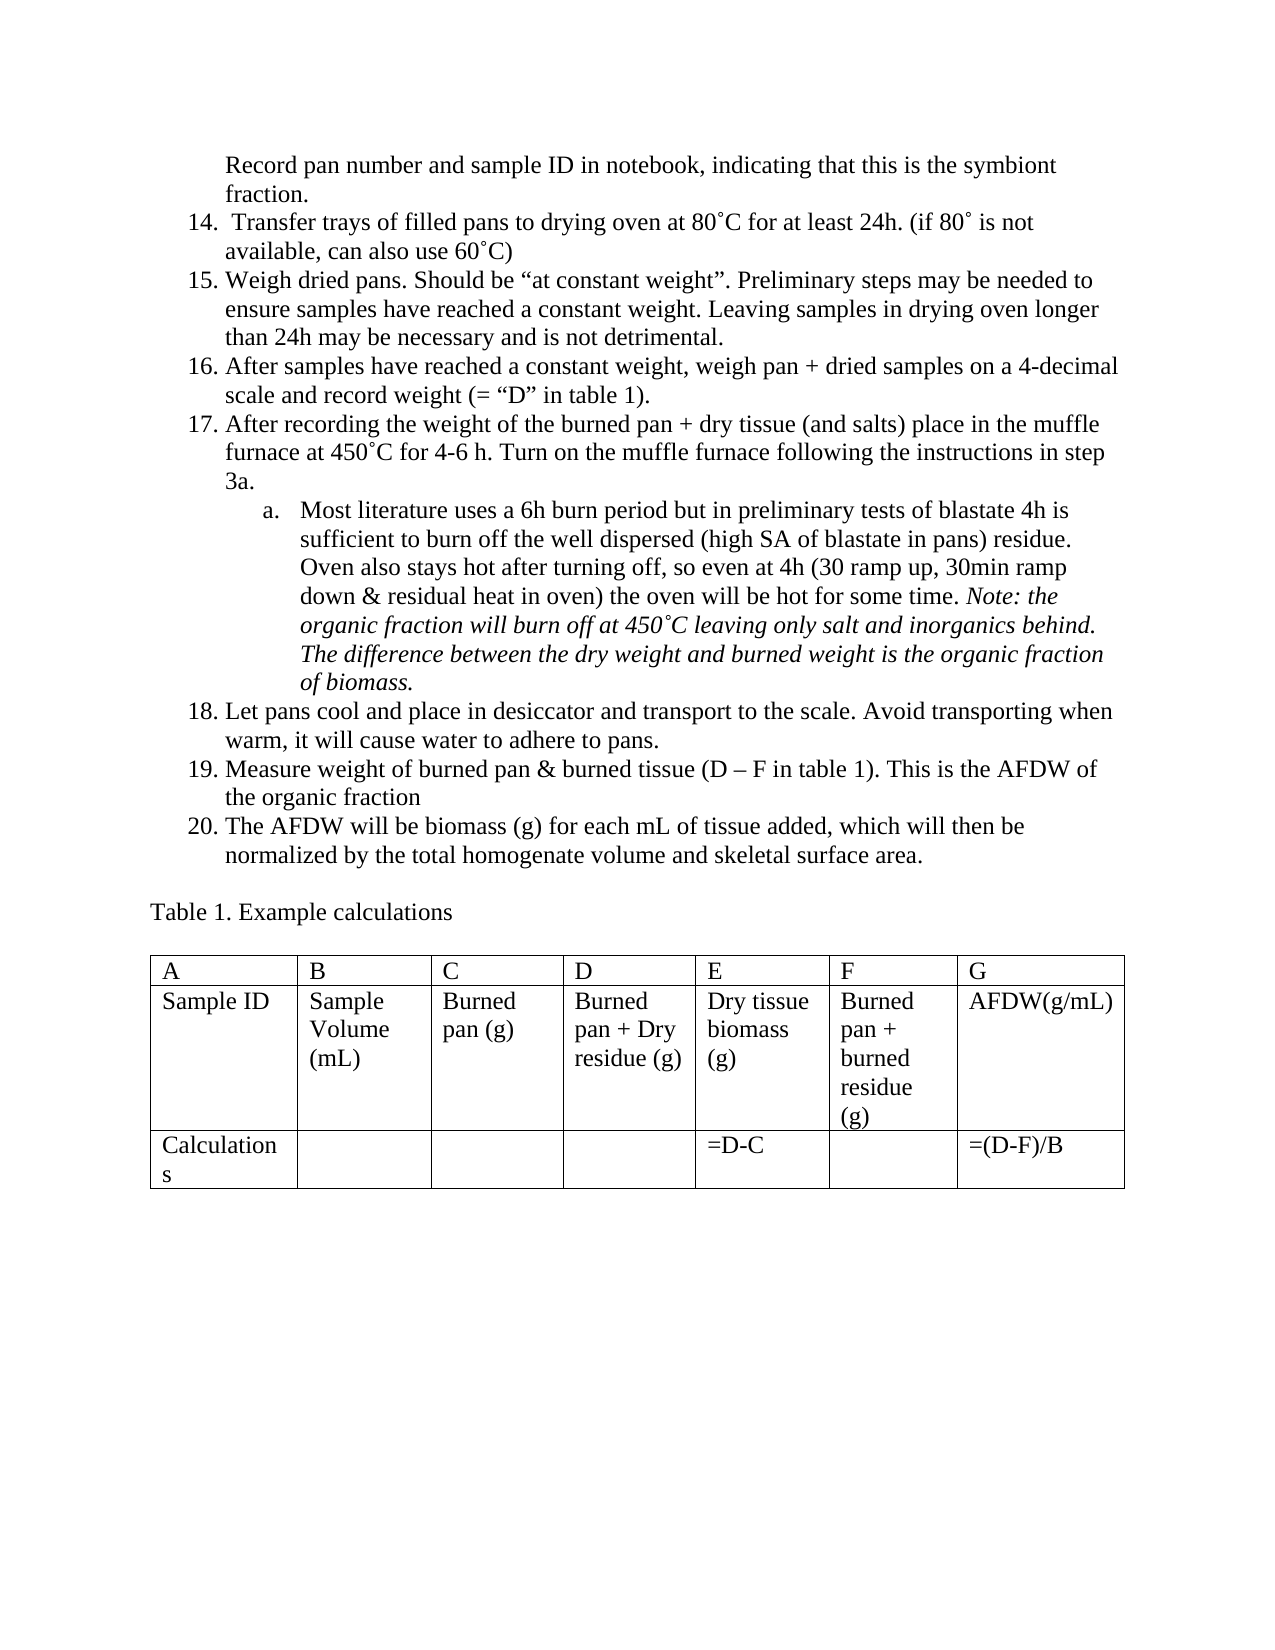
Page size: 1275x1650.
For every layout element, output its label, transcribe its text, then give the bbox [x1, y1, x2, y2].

table_cell =D-C [696, 1131, 829, 1188]
table_cell Burned pan + burned residue (g) [830, 986, 957, 1129]
table_cell Sample ID [151, 986, 297, 1129]
table_cell AFDW(g/mL) [958, 986, 1124, 1129]
table_cell Burned pan (g) [432, 986, 563, 1129]
text Table 1. Example calculations [150, 897, 1125, 926]
table_header B [298, 956, 431, 985]
table_cell Dry tissue biomass (g) [696, 986, 829, 1129]
list Most literature uses a 6h burn period but in preliminary tests of blastate 4h is sufficient to burn off the well dispersed (high SA of blastate in pans) residue. Oven also stays hot after turning off, so even at 4h (30 ramp up, 30min ramp down & residual heat in oven) the oven will be hot for some time. Note: the organic fraction will burn off at 450˚C leaving only salt and inorganics behind. The difference between the dry weight and burned weight is the organic fraction of biomass. [262, 495, 1125, 696]
table_cell [432, 1131, 563, 1188]
list After recording the weight of the burned pan + dry tissue (and salts) place in the muffle furnace at 450˚C for 4-6 h. Turn on the muffle furnace following the instructions in step 3a. [187, 409, 1125, 495]
list Transfer trays of filled pans to drying oven at 80˚C for at least 24h. (if 80˚ is not available, can also use 60˚C) [187, 207, 1125, 265]
list Let pans cool and place in desiccator and transport to the scale. Avoid transporting when warm, it will cause water to adhere to pans. [187, 696, 1125, 754]
table_cell [564, 1131, 695, 1188]
table_cell =(D-F)/B [958, 1131, 1124, 1188]
table_cell Burned pan + Dry residue (g) [564, 986, 695, 1129]
list Measure weight of burned pan & burned tissue (D – F in table 1). This is the AFDW of the organic fraction [187, 754, 1125, 811]
table_header F [830, 956, 957, 985]
table_header G [958, 956, 1124, 985]
list Weigh dried pans. Should be “at constant weight”. Preliminary steps may be needed to ensure samples have reached a constant weight. Leaving samples in drying oven longer than 24h may be necessary and is not detrimental. [187, 265, 1125, 351]
list After samples have reached a constant weight, weigh pan + dried samples on a 4-decimal scale and record weight (= “D” in table 1). [187, 351, 1125, 409]
list The AFDW will be biomass (g) for each mL of tissue added, which will then be normalized by the total homogenate volume and skeletal surface area. [187, 811, 1125, 869]
table_cell [830, 1131, 957, 1188]
table_cell [298, 1131, 431, 1188]
table_cell Calculations [151, 1131, 297, 1188]
table_header D [564, 956, 695, 985]
table_header A [151, 956, 297, 985]
table_header E [696, 956, 829, 985]
table_header C [432, 956, 563, 985]
table_cell Sample Volume (mL) [298, 986, 431, 1129]
